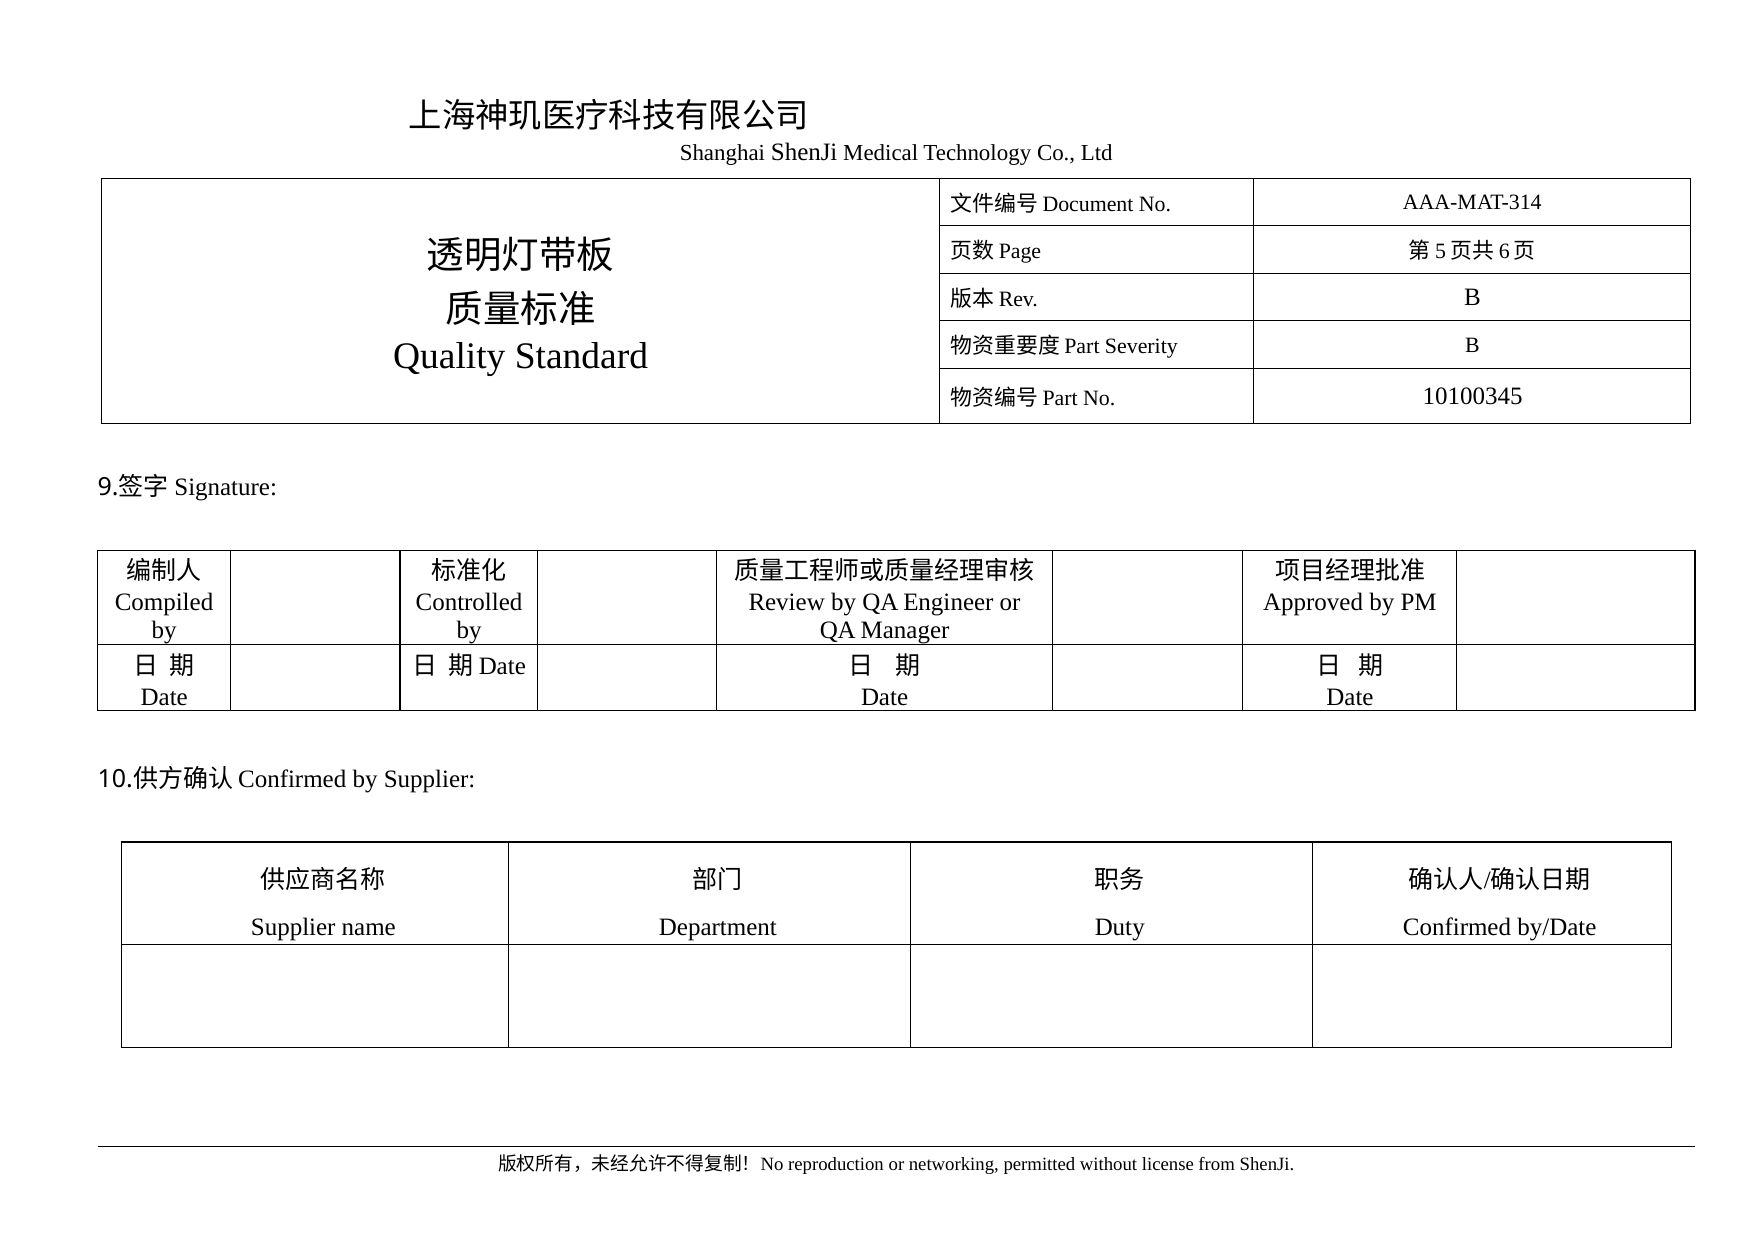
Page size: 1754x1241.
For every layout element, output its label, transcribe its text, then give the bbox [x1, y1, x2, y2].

table_cell [1053, 645, 1242, 710]
table_cell [231, 645, 399, 710]
table_header 标准化Controlled by [401, 551, 537, 644]
table_header 职务 Duty [911, 843, 1312, 944]
table_cell [538, 645, 716, 710]
table_cell [122, 945, 508, 1047]
table_header [1053, 551, 1242, 644]
table_cell 日 期 Date [1243, 645, 1456, 710]
table_header 项目经理批准 Approved by PM [1243, 551, 1456, 644]
table_header 编制人Compiled by [98, 551, 230, 644]
table_header 供应商名称 Supplier name [122, 843, 508, 944]
table_header [231, 551, 399, 644]
table_header 部门 Department [509, 843, 910, 944]
table_header [1457, 551, 1694, 644]
text 10.供方确认Confirmed by Supplier: [97, 744, 1711, 809]
table_cell [1313, 945, 1671, 1047]
table_cell 日 期Date [401, 645, 537, 710]
table_cell [1457, 645, 1694, 710]
table_header 质量工程师或质量经理审核 Review by QA Engineer or QA Manager [717, 551, 1052, 644]
table_cell 日 期Date [98, 645, 230, 710]
text 9.签字 Signature: [97, 452, 1711, 517]
table_cell 日 期 Date [717, 645, 1052, 710]
table_header [538, 551, 716, 644]
table_cell [911, 945, 1312, 1047]
table_cell [509, 945, 910, 1047]
table_header 确认人/确认日期 Confirmed by/Date [1313, 843, 1671, 944]
